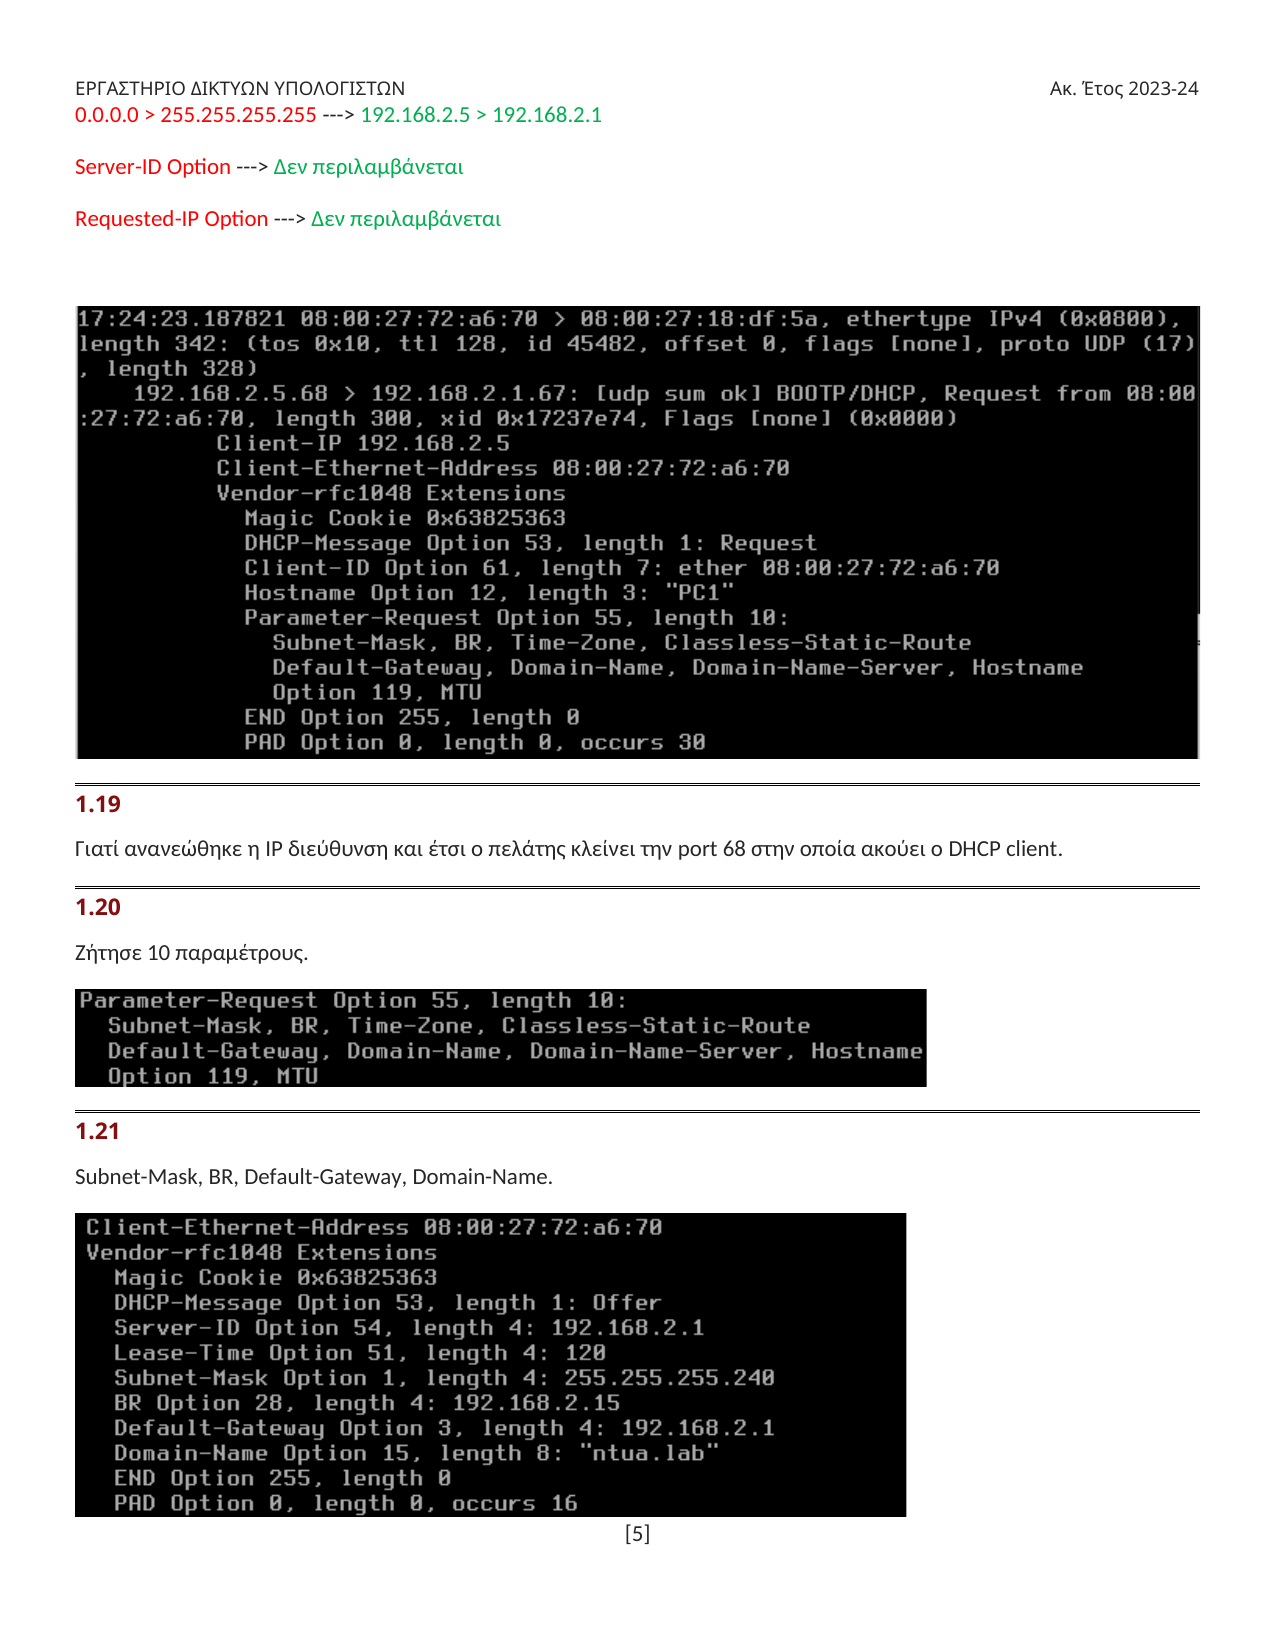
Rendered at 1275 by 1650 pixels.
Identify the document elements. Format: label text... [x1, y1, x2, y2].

picture [75, 1213, 907, 1517]
text 0.0.0.0 > 255.255.255.255 ---> 192.168.2.5 > 192.168.2.1 [75, 101, 1200, 128]
text Γιατί ανανεώθηκε η IP διεύθυνση και έτσι ο πελάτης κλείνει την port 68 στην οποία ακούει ο DHCP client. [75, 834, 1200, 862]
text Subnet-Mask, BR, Default-Gateway, Domain-Name. [75, 1162, 1200, 1190]
subtitle 1.20 [75, 889, 1200, 922]
text Ζήτησε 10 παραμέτρους. [75, 938, 1200, 966]
text Server-ID Option ---> Δεν περιλαμβάνεται [75, 152, 1200, 180]
text Requested-IP Option ---> Δεν περιλαμβάνεται [75, 204, 1200, 232]
picture [75, 306, 1200, 759]
picture [75, 989, 927, 1087]
subtitle 1.19 [75, 786, 1200, 819]
subtitle 1.21 [75, 1113, 1200, 1147]
